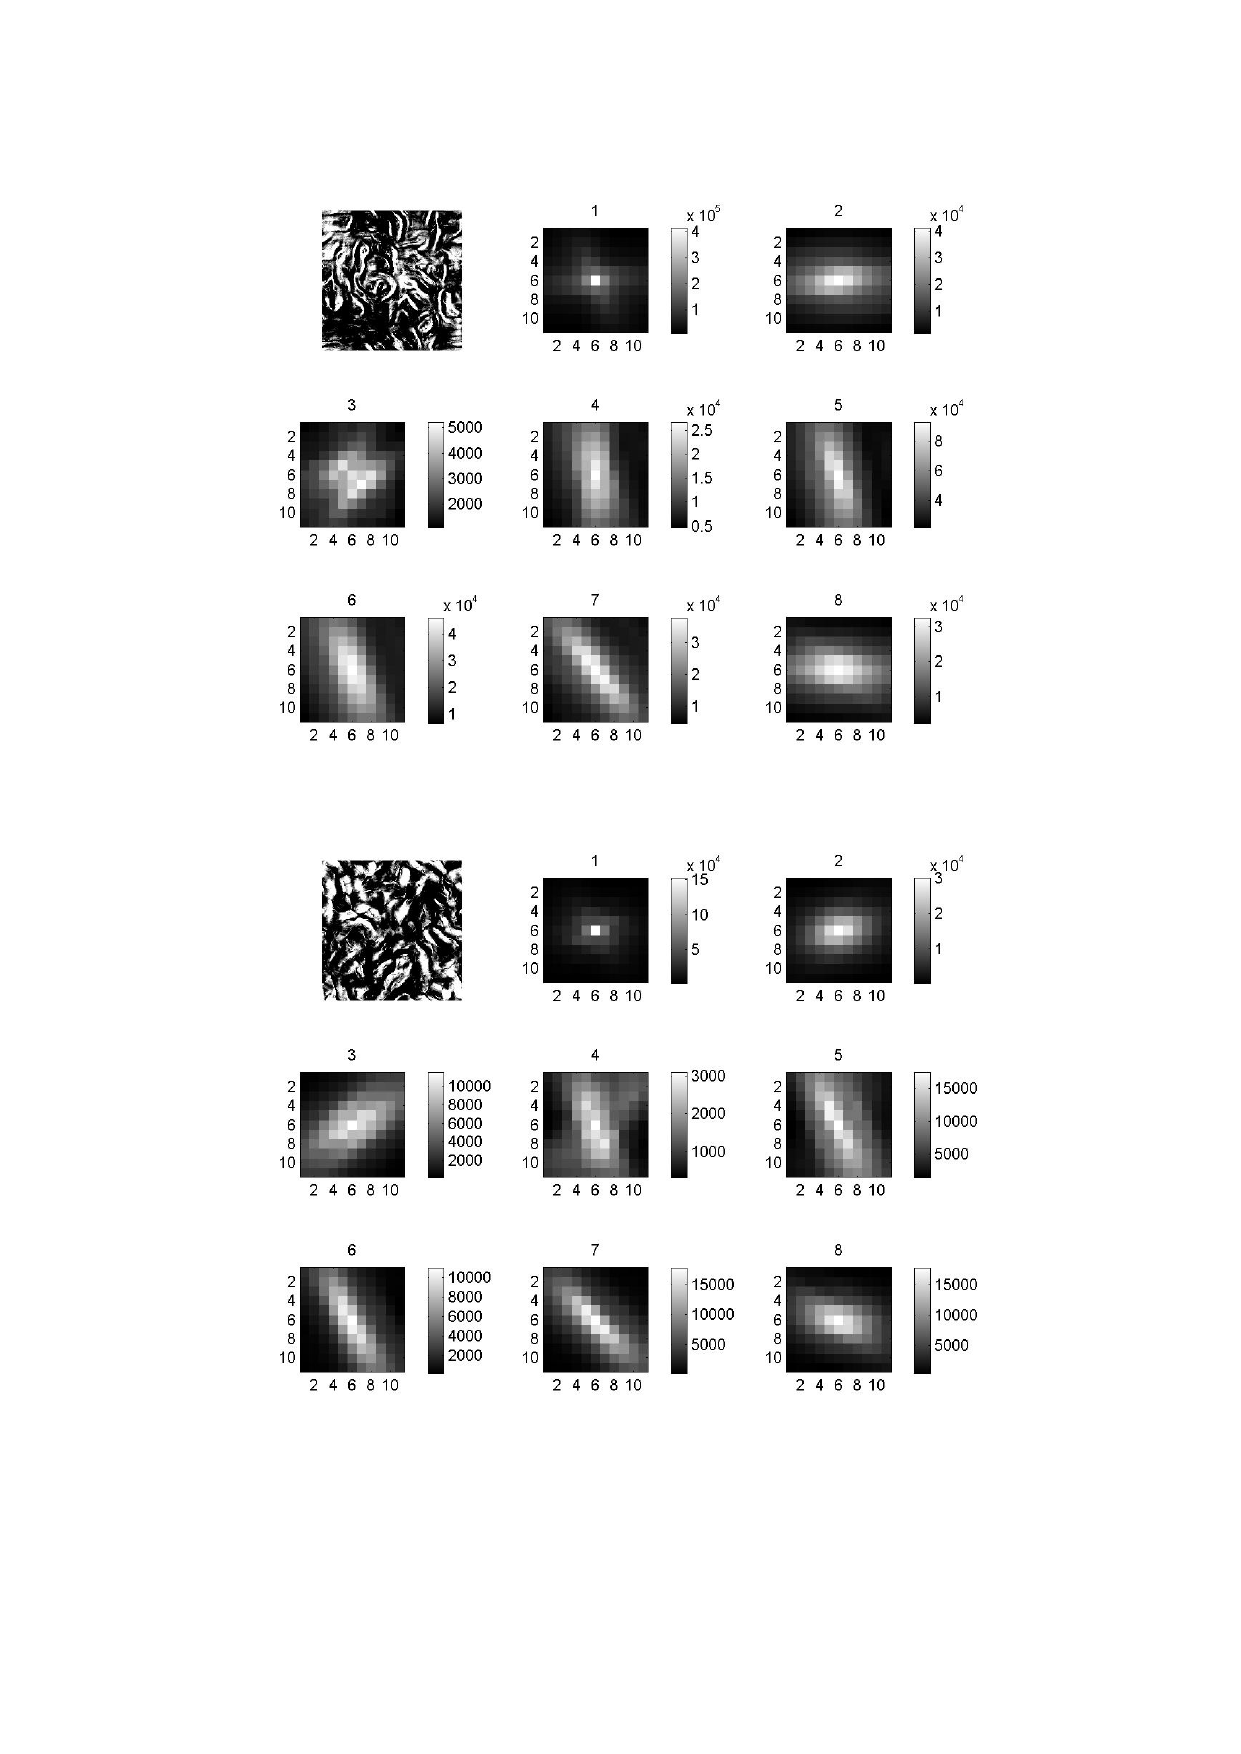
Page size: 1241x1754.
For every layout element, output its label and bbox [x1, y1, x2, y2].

picture [187, 162, 1053, 811]
picture [187, 812, 1053, 1461]
